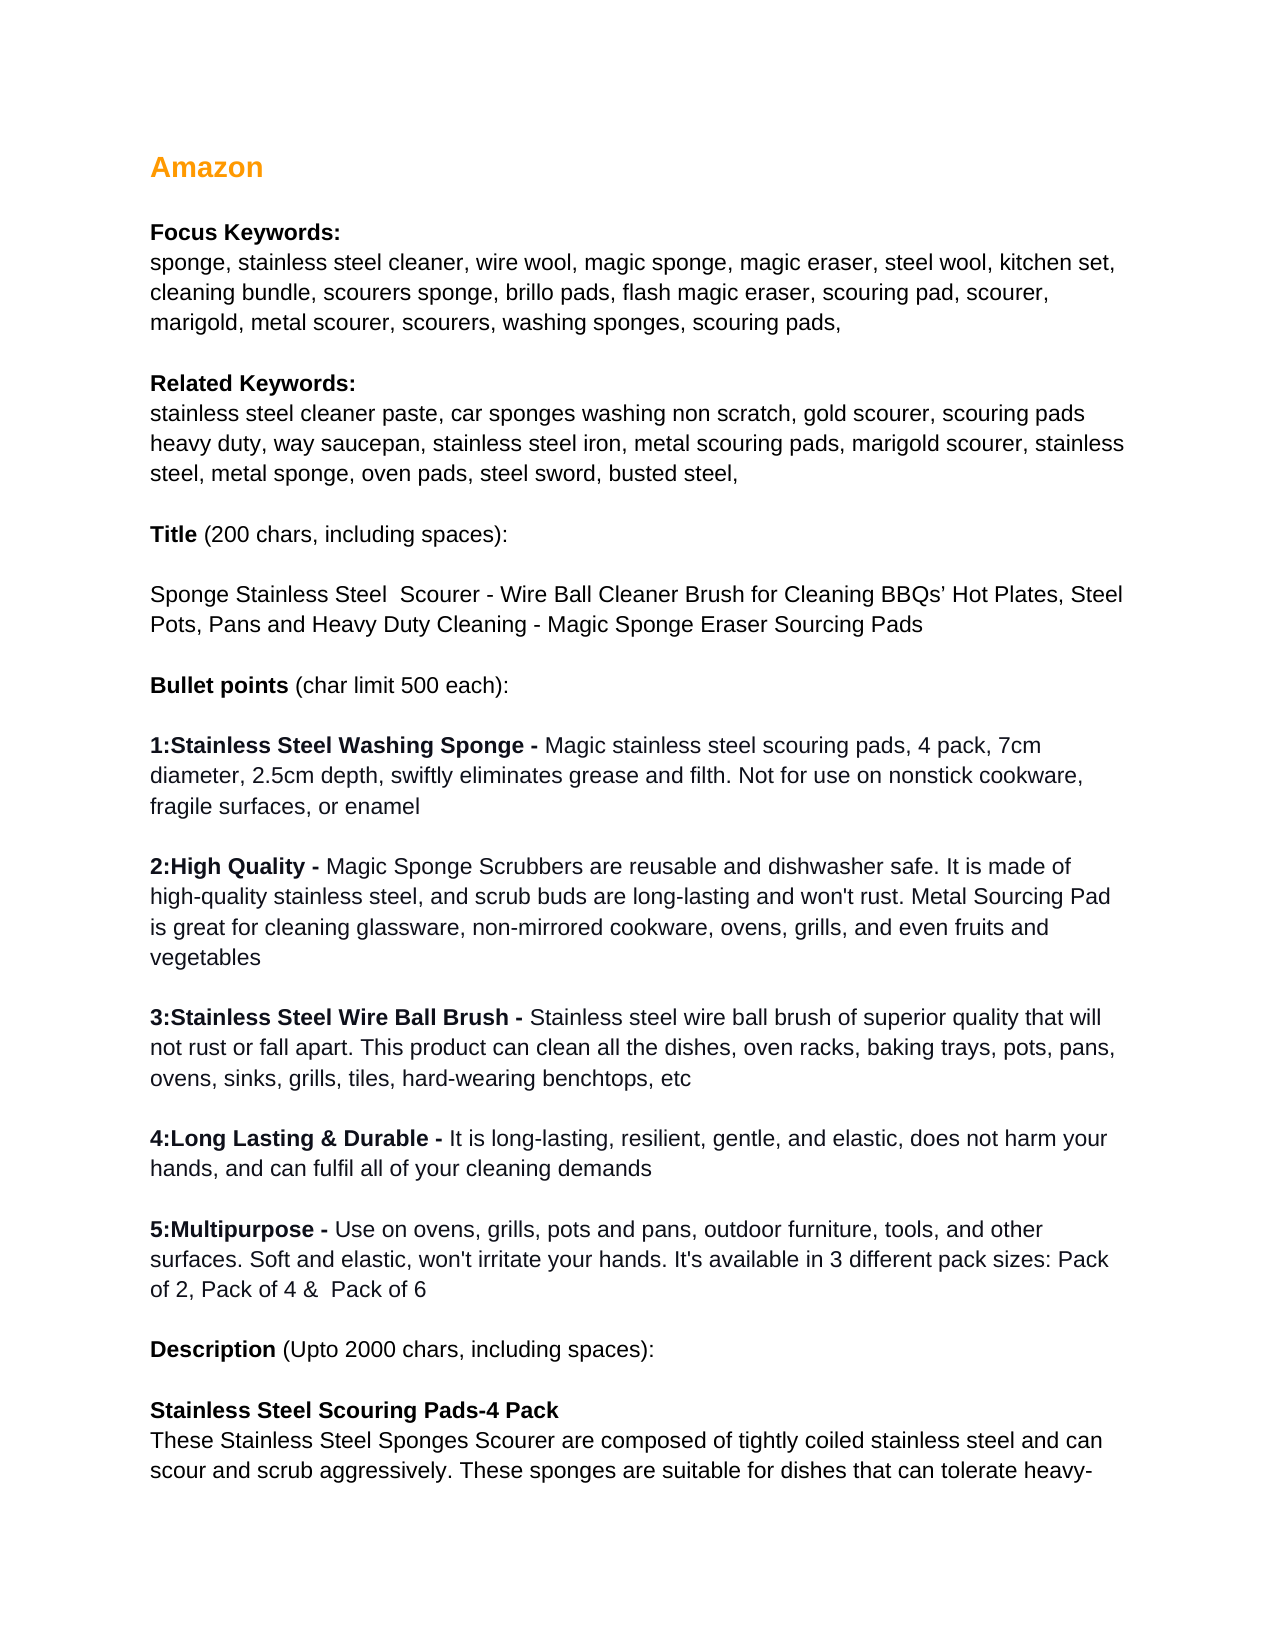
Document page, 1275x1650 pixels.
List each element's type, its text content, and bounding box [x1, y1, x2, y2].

text Sponge Stainless Steel Scourer - Wire Ball Cleaner Brush for Cleaning BBQs’ Hot Plates, Steel Pots, Pans and Heavy Duty Cleaning - Magic Sponge Eraser Sourcing Pads [150, 581, 1125, 638]
text Related Keywords: [150, 370, 1125, 396]
text stainless steel cleaner paste, car sponges washing non scratch, gold scourer, scouring pads heavy duty, way saucepan, stainless steel iron, metal scouring pads, marigold scourer, stainless steel, metal sponge, oven pads, steel sword, busted steel, [150, 400, 1125, 487]
text Stainless Steel Scouring Pads-4 Pack [150, 1397, 1125, 1423]
text 3:Stainless Steel Wire Ball Brush - Stainless steel wire ball brush of superior quality that will not rust or fall apart. This product can clean all the dishes, oven racks, baking trays, pots, pans, ovens, sinks, grills, tiles, hard-wearing benchtops, etc [150, 1004, 1125, 1091]
text 1:Stainless Steel Washing Sponge - Magic stainless steel scouring pads, 4 pack, 7cm diameter, 2.5cm depth, swiftly eliminates grease and filth. Not for use on nonstick cookware, fragile surfaces, or enamel [150, 732, 1125, 819]
text 4:Long Lasting & Durable - It is long-lasting, resilient, gentle, and elastic, does not harm your hands, and can fulfil all of your cleaning demands [150, 1125, 1125, 1182]
text Bullet points (char limit 500 each): [150, 672, 1125, 698]
text 5:Multipurpose - Use on ovens, grills, pots and pans, outdoor furniture, tools, and other surfaces. Soft and elastic, won't irritate your hands. It's available in 3 different pack sizes: Pack of 2, Pack of 4 & Pack of 6 [150, 1216, 1125, 1302]
text Amazon [150, 150, 1125, 183]
text 2:High Quality - Magic Sponge Scrubbers are reusable and dishwasher safe. It is made of high-quality stainless steel, and scrub buds are long-lasting and won't rust. Metal Sourcing Pad is great for cleaning glassware, non-mirrored cookware, ovens, grills, and even fruits and vegetables [150, 853, 1125, 970]
text Title (200 chars, including spaces): [150, 521, 1125, 547]
text Description (Upto 2000 chars, including spaces): [150, 1336, 1125, 1363]
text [150, 1427, 1125, 1484]
text sponge, stainless steel cleaner, wire wool, magic sponge, magic eraser, steel wool, kitchen set, cleaning bundle, scourers sponge, brillo pads, flash magic eraser, scouring pad, scourer, marigold, metal scourer, scourers, washing sponges, scouring pads, [150, 249, 1125, 336]
text Focus Keywords: [150, 219, 1125, 245]
